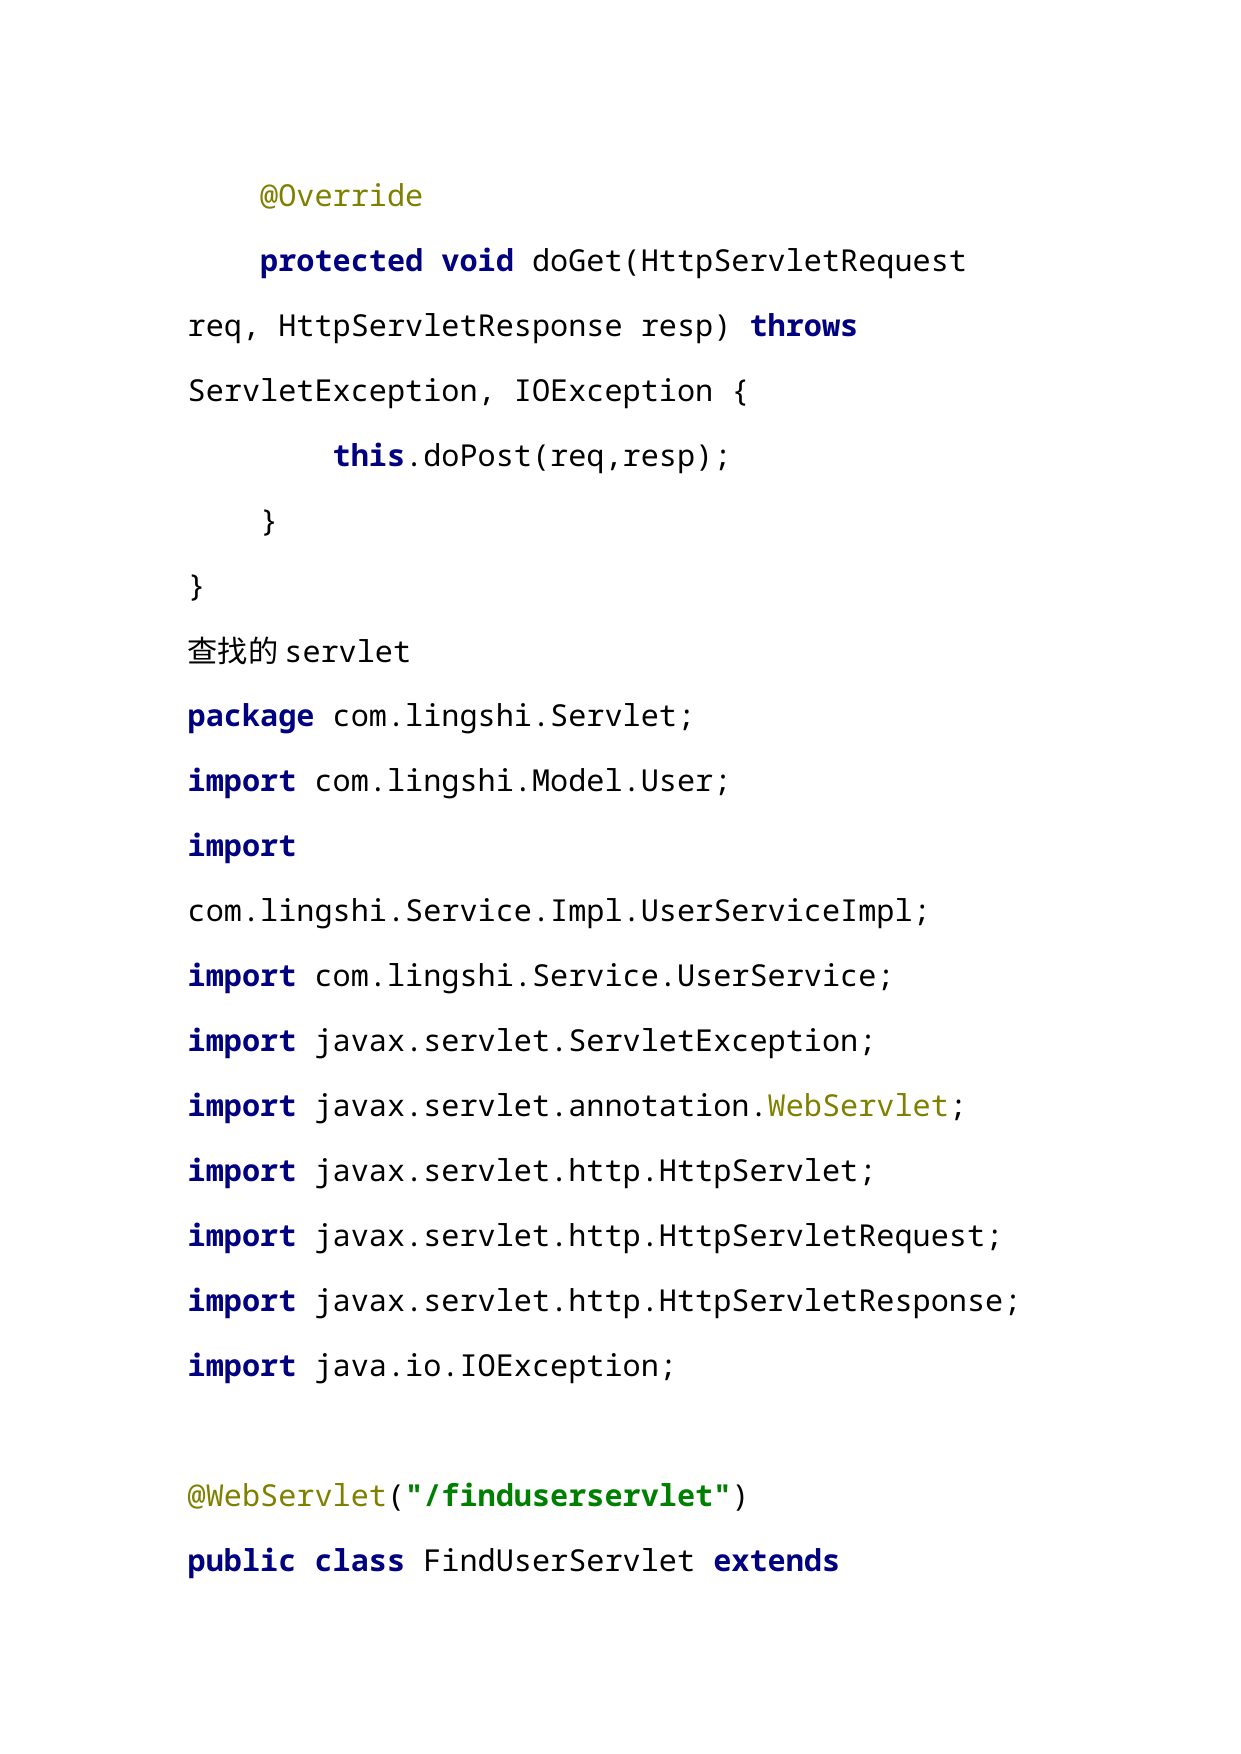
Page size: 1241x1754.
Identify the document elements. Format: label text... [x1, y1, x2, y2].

text 查找的servlet [187, 617, 1053, 682]
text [187, 162, 1053, 617]
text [187, 682, 1053, 1592]
